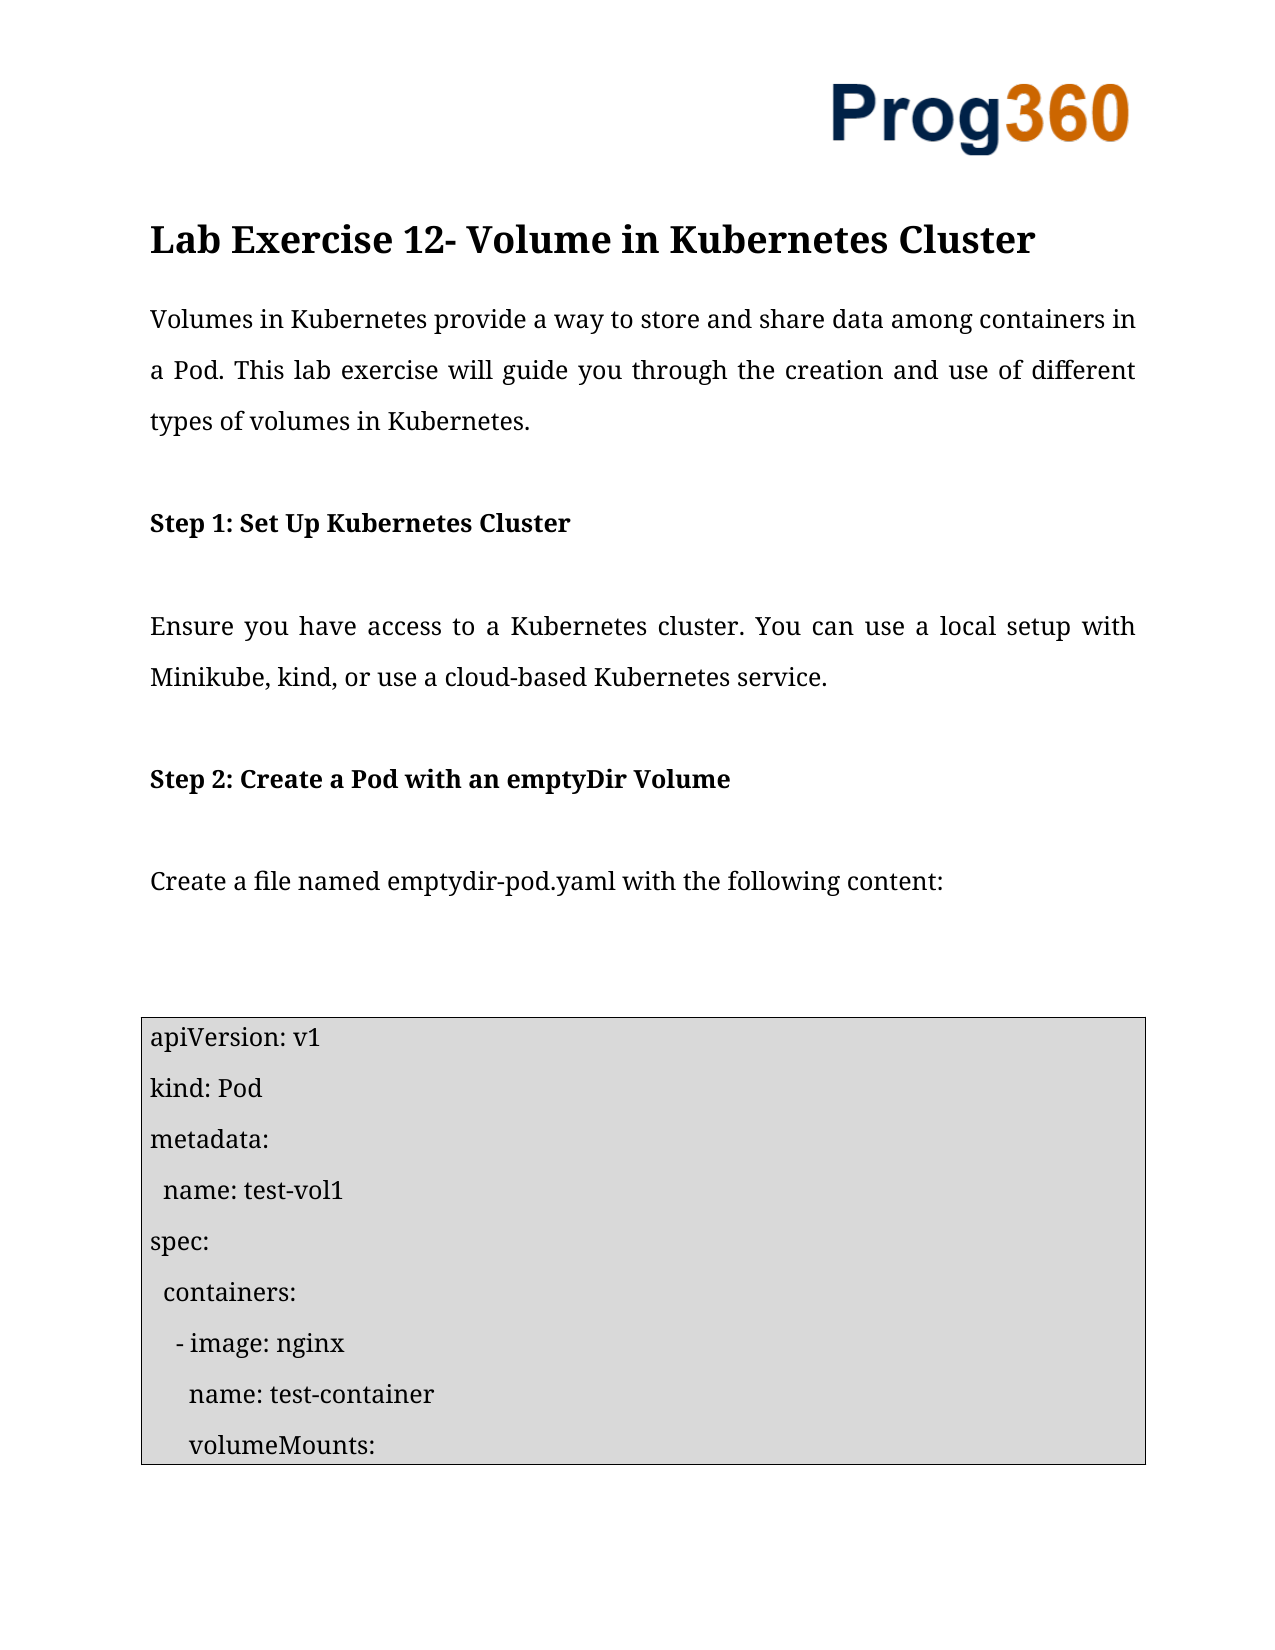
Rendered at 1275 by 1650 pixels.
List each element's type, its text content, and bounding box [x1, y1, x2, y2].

picture [826, 75, 1138, 161]
text metadata: [142, 1119, 1145, 1156]
subtitle Lab Exercise 12- Volume in Kubernetes Cluster [150, 213, 1137, 264]
text Step 2: Create a Pod with an emptyDir Volume [150, 761, 1137, 795]
text name: test-vol1 [142, 1170, 1145, 1207]
text name: test-container [142, 1374, 1145, 1411]
text Volumes in Kubernetes provide a way to store and share data among containers in a Pod. This lab exercise will guide you through the creation and use of different types of volumes in Kubernetes. [150, 302, 1137, 438]
text containers: [142, 1272, 1145, 1309]
text spec: [142, 1221, 1145, 1258]
text - image: nginx [142, 1323, 1145, 1360]
text Step 1: Set Up Kubernetes Cluster [150, 506, 1137, 540]
text Ensure you have access to a Kubernetes cluster. You can use a local setup with Minikube, kind, or use a cloud-based Kubernetes service. [150, 608, 1137, 693]
text volumeMounts: [142, 1425, 1145, 1464]
text apiVersion: v1 [142, 1018, 1145, 1054]
text Create a file named emptydir-pod.yaml with the following content: [150, 863, 1137, 897]
text kind: Pod [142, 1068, 1145, 1105]
